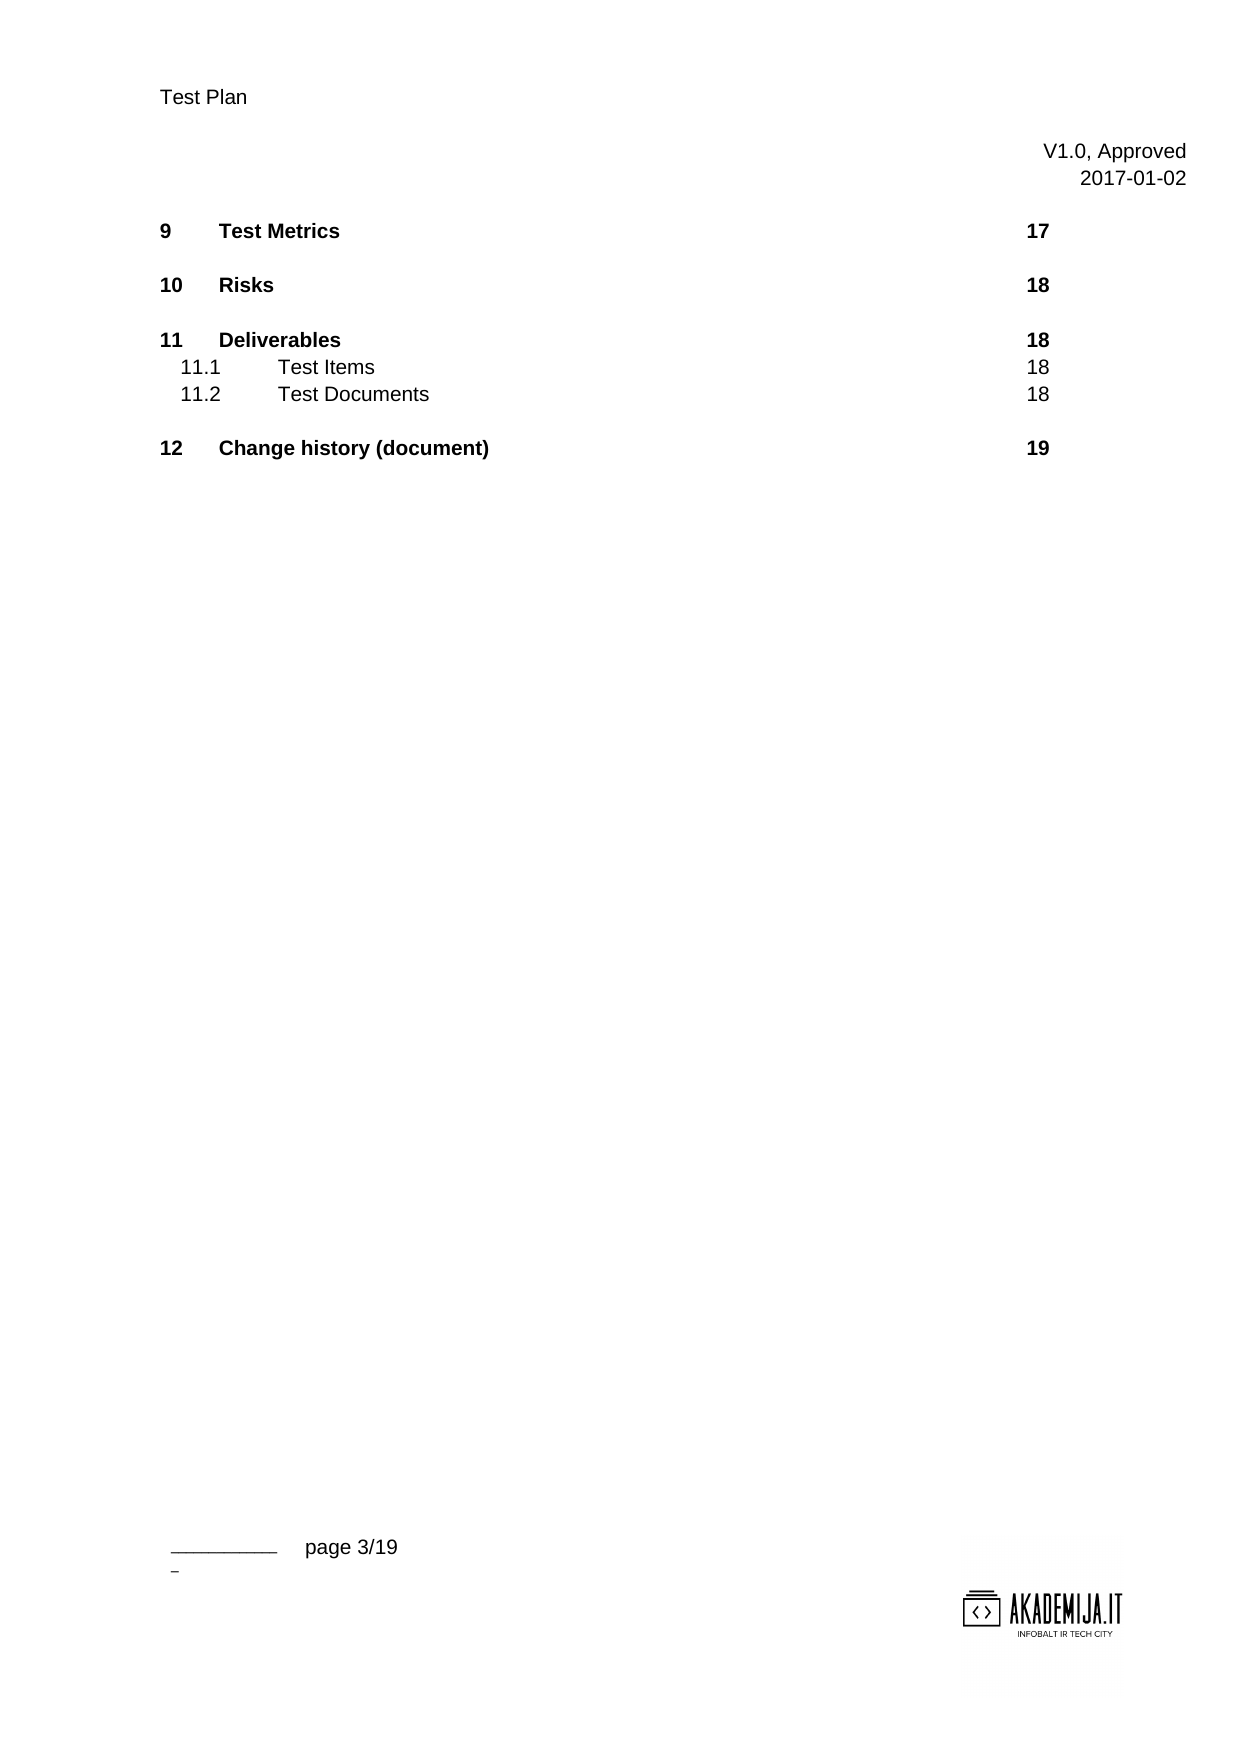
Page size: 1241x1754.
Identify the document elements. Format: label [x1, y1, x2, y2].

picture [961, 1535, 1124, 1698]
